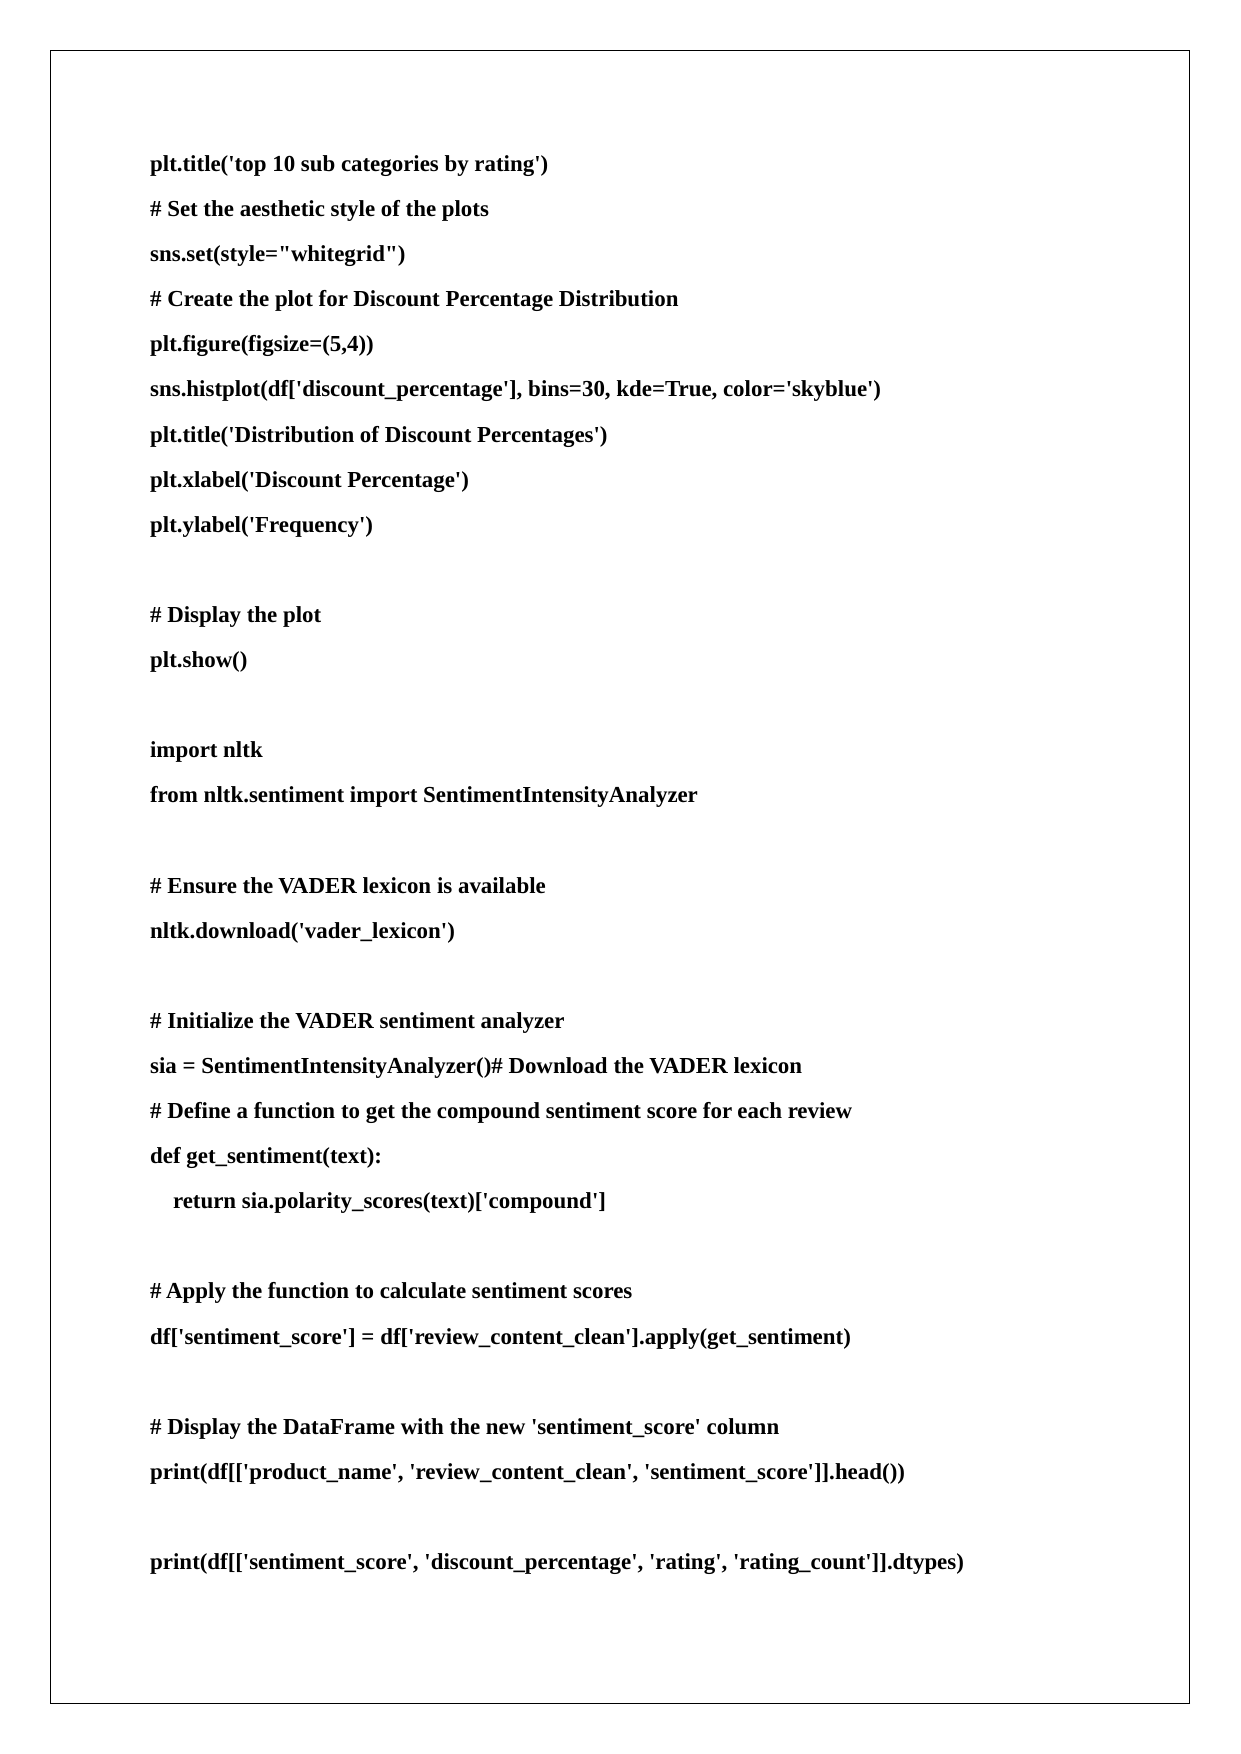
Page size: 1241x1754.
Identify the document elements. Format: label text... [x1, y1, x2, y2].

text # Initialize the VADER sentiment analyzer [150, 1007, 1090, 1033]
text print(df[['sentiment_score', 'discount_percentage', 'rating', 'rating_count']].dtypes) [150, 1548, 1090, 1574]
text plt.title('Distribution of Discount Percentages') [150, 421, 1090, 447]
text # Define a function to get the compound sentiment score for each review [150, 1097, 1090, 1123]
text plt.title('top 10 sub categories by rating') [150, 150, 1090, 176]
text sia = SentimentIntensityAnalyzer()# Download the VADER lexicon [150, 1052, 1090, 1078]
text import nltk [150, 736, 1090, 763]
text # Display the DataFrame with the new 'sentiment_score' column [150, 1413, 1090, 1439]
text def get_sentiment(text): [150, 1142, 1090, 1169]
text plt.show() [150, 646, 1090, 672]
text # Set the aesthetic style of the plots [150, 195, 1090, 221]
text df['sentiment_score'] = df['review_content_clean'].apply(get_sentiment) [150, 1323, 1090, 1349]
text plt.xlabel('Discount Percentage') [150, 466, 1090, 492]
text # Create the plot for Discount Percentage Distribution [150, 285, 1090, 312]
text return sia.polarity_scores(text)['compound'] [150, 1187, 1090, 1214]
text sns.histplot(df['discount_percentage'], bins=30, kde=True, color='skyblue') [150, 376, 1090, 402]
text from nltk.sentiment import SentimentIntensityAnalyzer [150, 781, 1090, 808]
text print(df[['product_name', 'review_content_clean', 'sentiment_score']].head()) [150, 1458, 1090, 1484]
text # Display the plot [150, 601, 1090, 627]
text plt.figure(figsize=(5,4)) [150, 330, 1090, 357]
text plt.ylabel('Frequency') [150, 511, 1090, 537]
text # Apply the function to calculate sentiment scores [150, 1278, 1090, 1304]
text sns.set(style="whitegrid") [150, 240, 1090, 267]
text nltk.download('vader_lexicon') [150, 917, 1090, 943]
text # Ensure the VADER lexicon is available [150, 872, 1090, 898]
